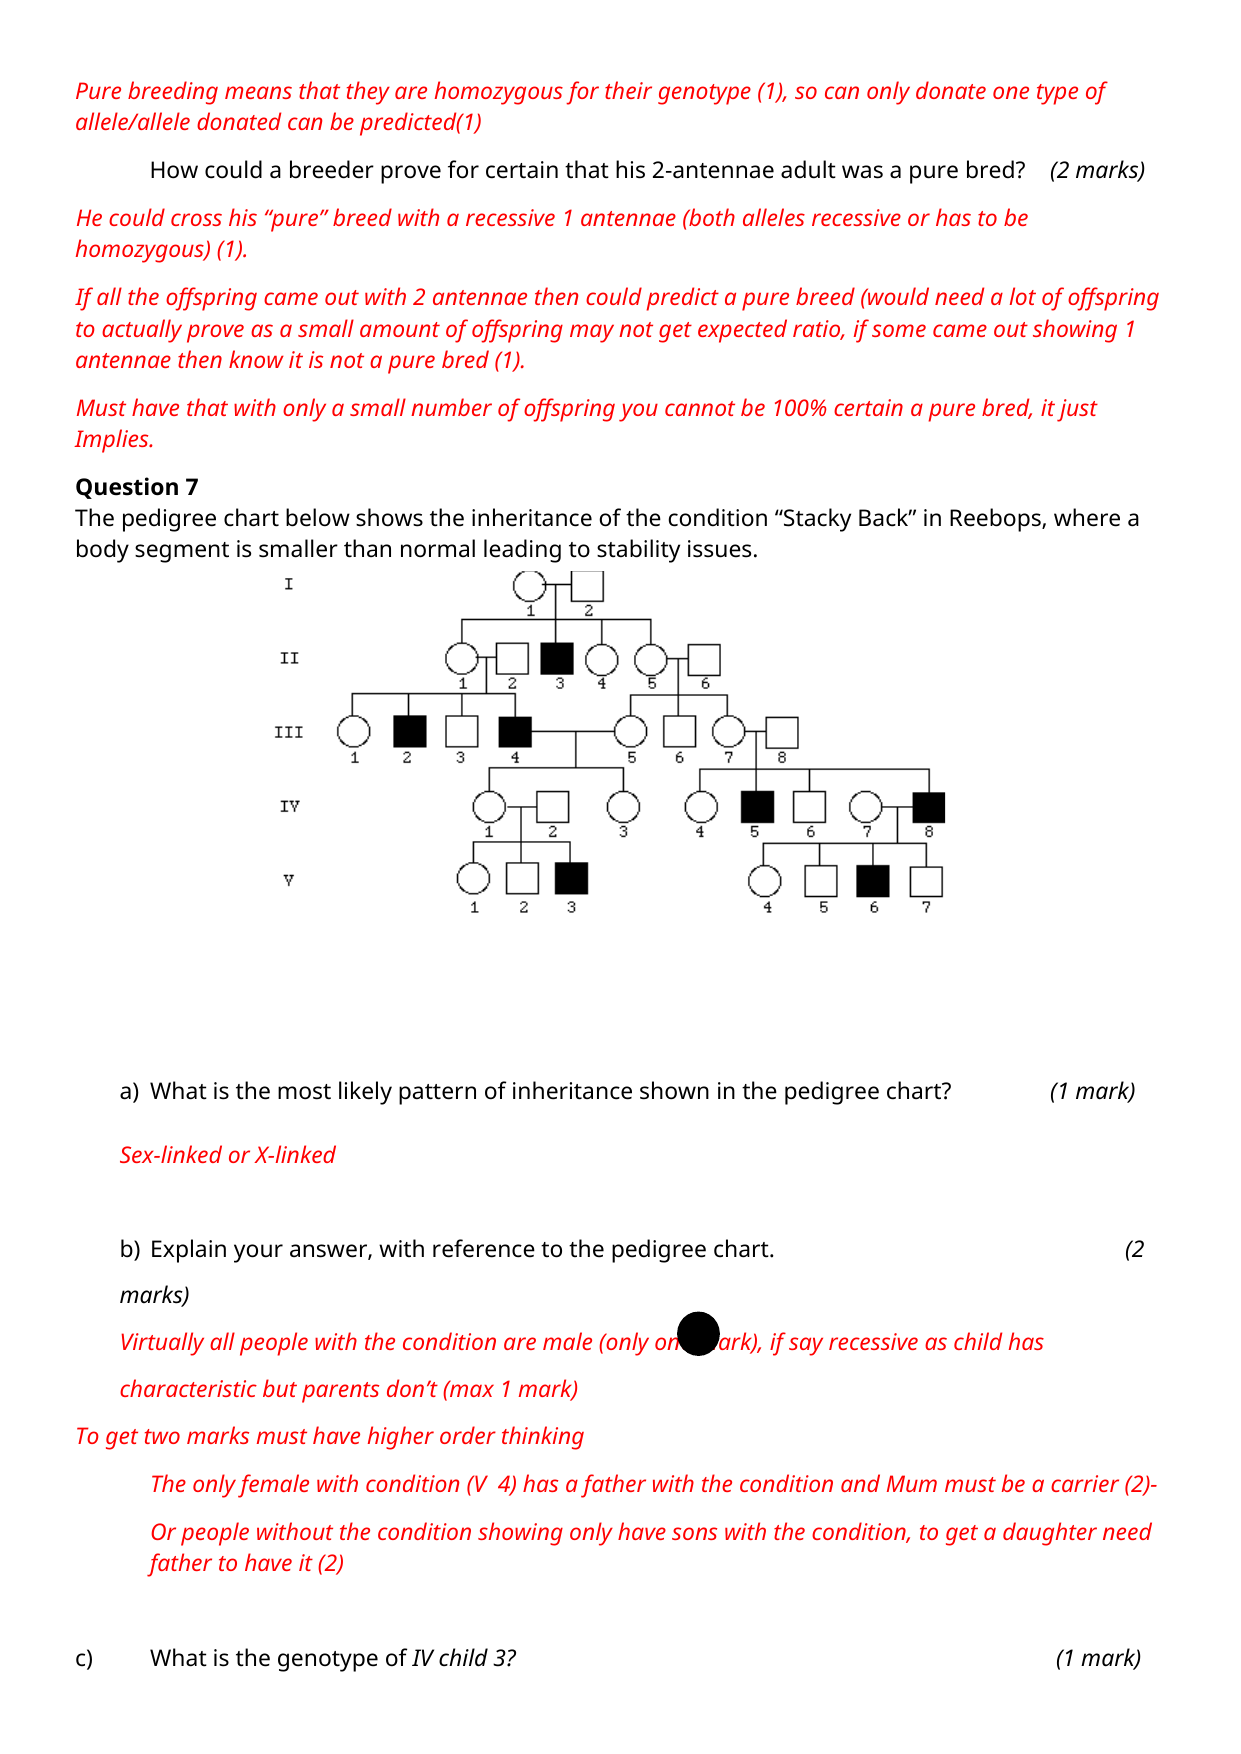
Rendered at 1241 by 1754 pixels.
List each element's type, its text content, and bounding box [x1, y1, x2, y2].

text Question 7 [75, 471, 1165, 502]
list How could a breeder prove for certain that his 2-antennae adult was a pure bred? (2 marks) [149, 154, 1165, 185]
text b) Explain your answer, with reference to the pedigree chart. (2 marks) [119, 1233, 1165, 1311]
text Must have that with only a small number of offspring you cannot be 100% certain a pure bred, it just Implies. [75, 392, 1165, 454]
text Sex-linked or X-linked [119, 1139, 1165, 1170]
text To get two marks must have higher order thinking [75, 1420, 1165, 1451]
picture [271, 571, 946, 917]
text The pedigree chart below shows the inheritance of the condition “Stacky Back” in Reebops, where a body segment is smaller than normal leading to stability issues. [75, 502, 1165, 564]
text Or people without the condition showing only have sons with the condition, to get a daughter need father to have it (2) [150, 1516, 1165, 1578]
text Virtually all people with the condition are male (only one mark), if say recessive as child has characteristic but parents don’t (max 1 mark) [119, 1326, 1165, 1404]
text Pure breeding means that they are homozygous for their genotype (1), so can only donate one type of allele/allele donated can be predicted(1) [75, 75, 1165, 137]
text The only female with condition (V 4) has a father with the condition and Mum must be a carrier (2)- [75, 1468, 1165, 1499]
text c) What is the genotype of IV child 3? (1 mark) [75, 1642, 1165, 1673]
text He could cross his “pure” breed with a recessive 1 antennae (both alleles recessive or has to be homozygous) (1). [75, 202, 1165, 264]
text If all the offspring came out with 2 antennae then could predict a pure breed (would need a lot of offspring to actually prove as a small amount of offspring may not get expected ratio, if some came out showing 1 antennae then know it is not a pure bred (1). [75, 281, 1165, 375]
text a) What is the most likely pattern of inheritance shown in the pedigree chart? (1 mark) [119, 1075, 1165, 1107]
